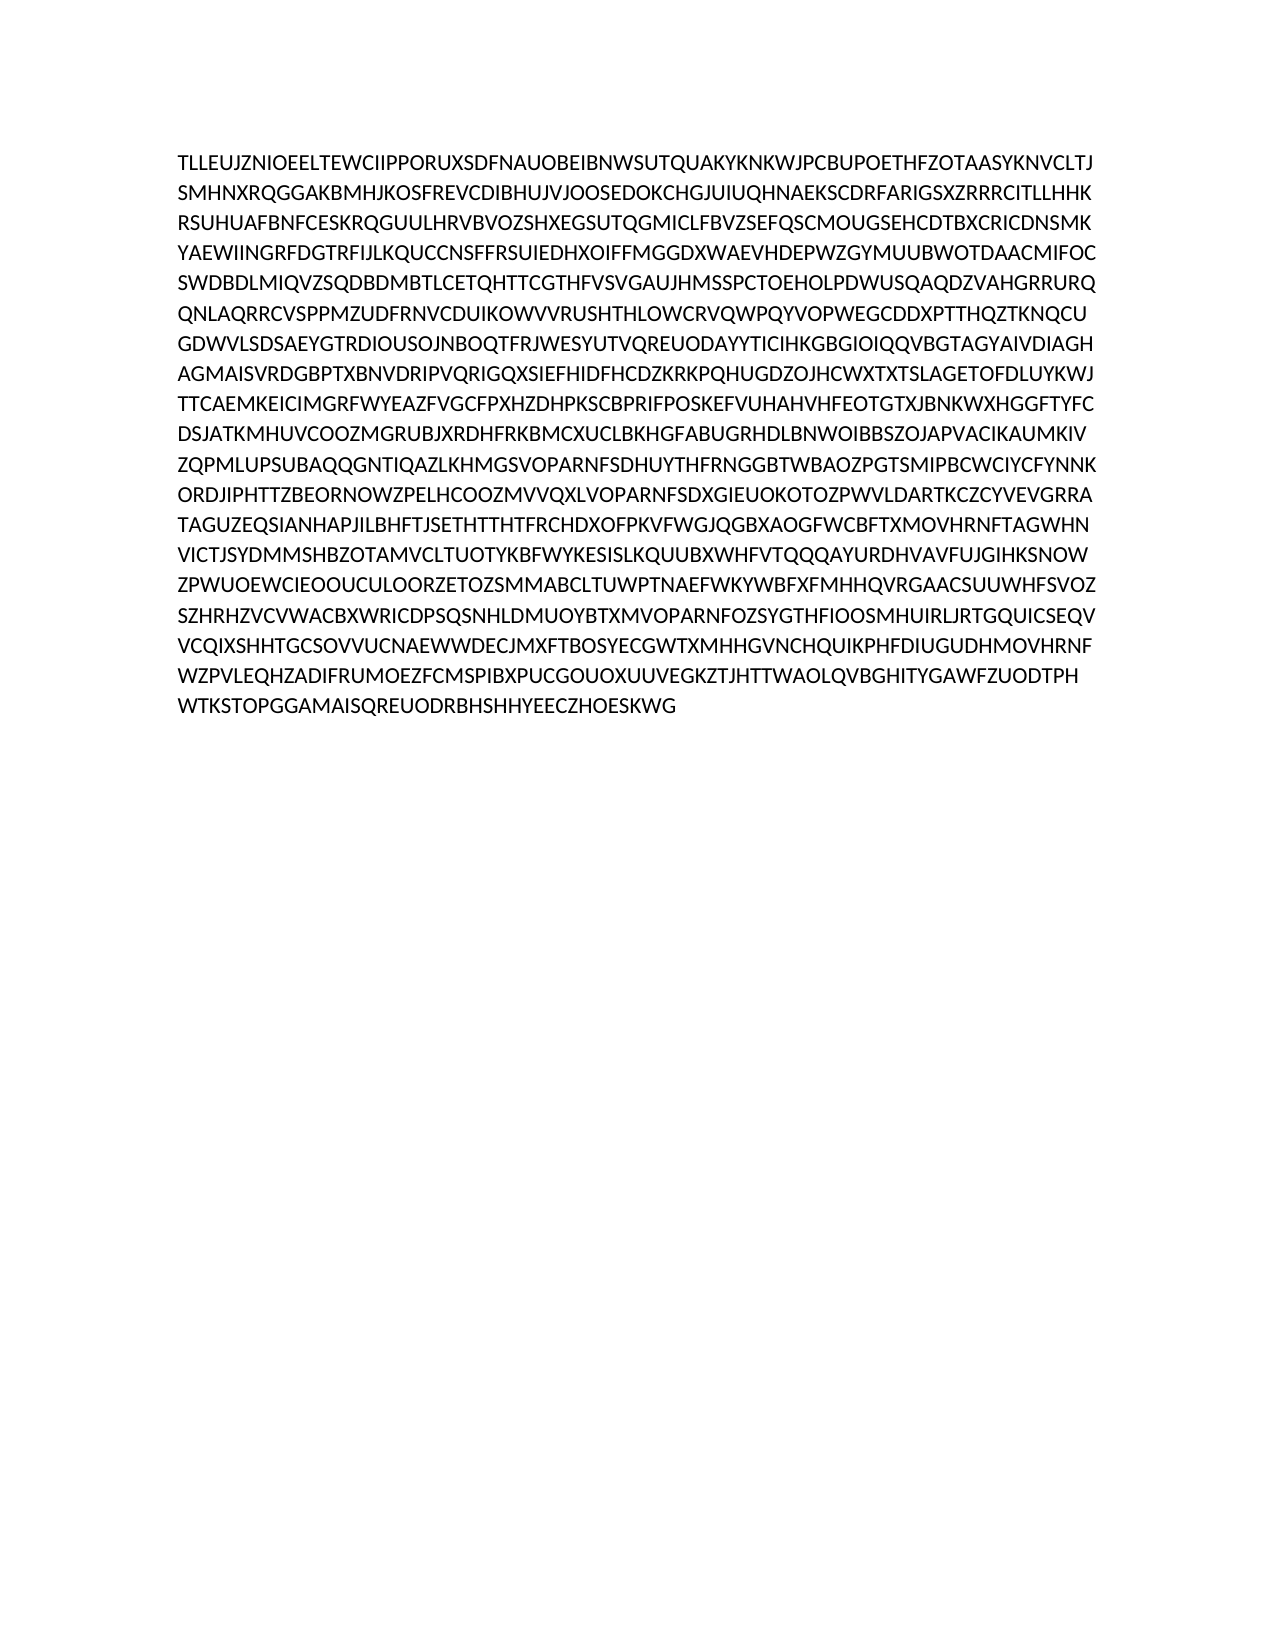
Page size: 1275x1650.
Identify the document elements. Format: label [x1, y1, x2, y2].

text [177, 148, 1098, 719]
